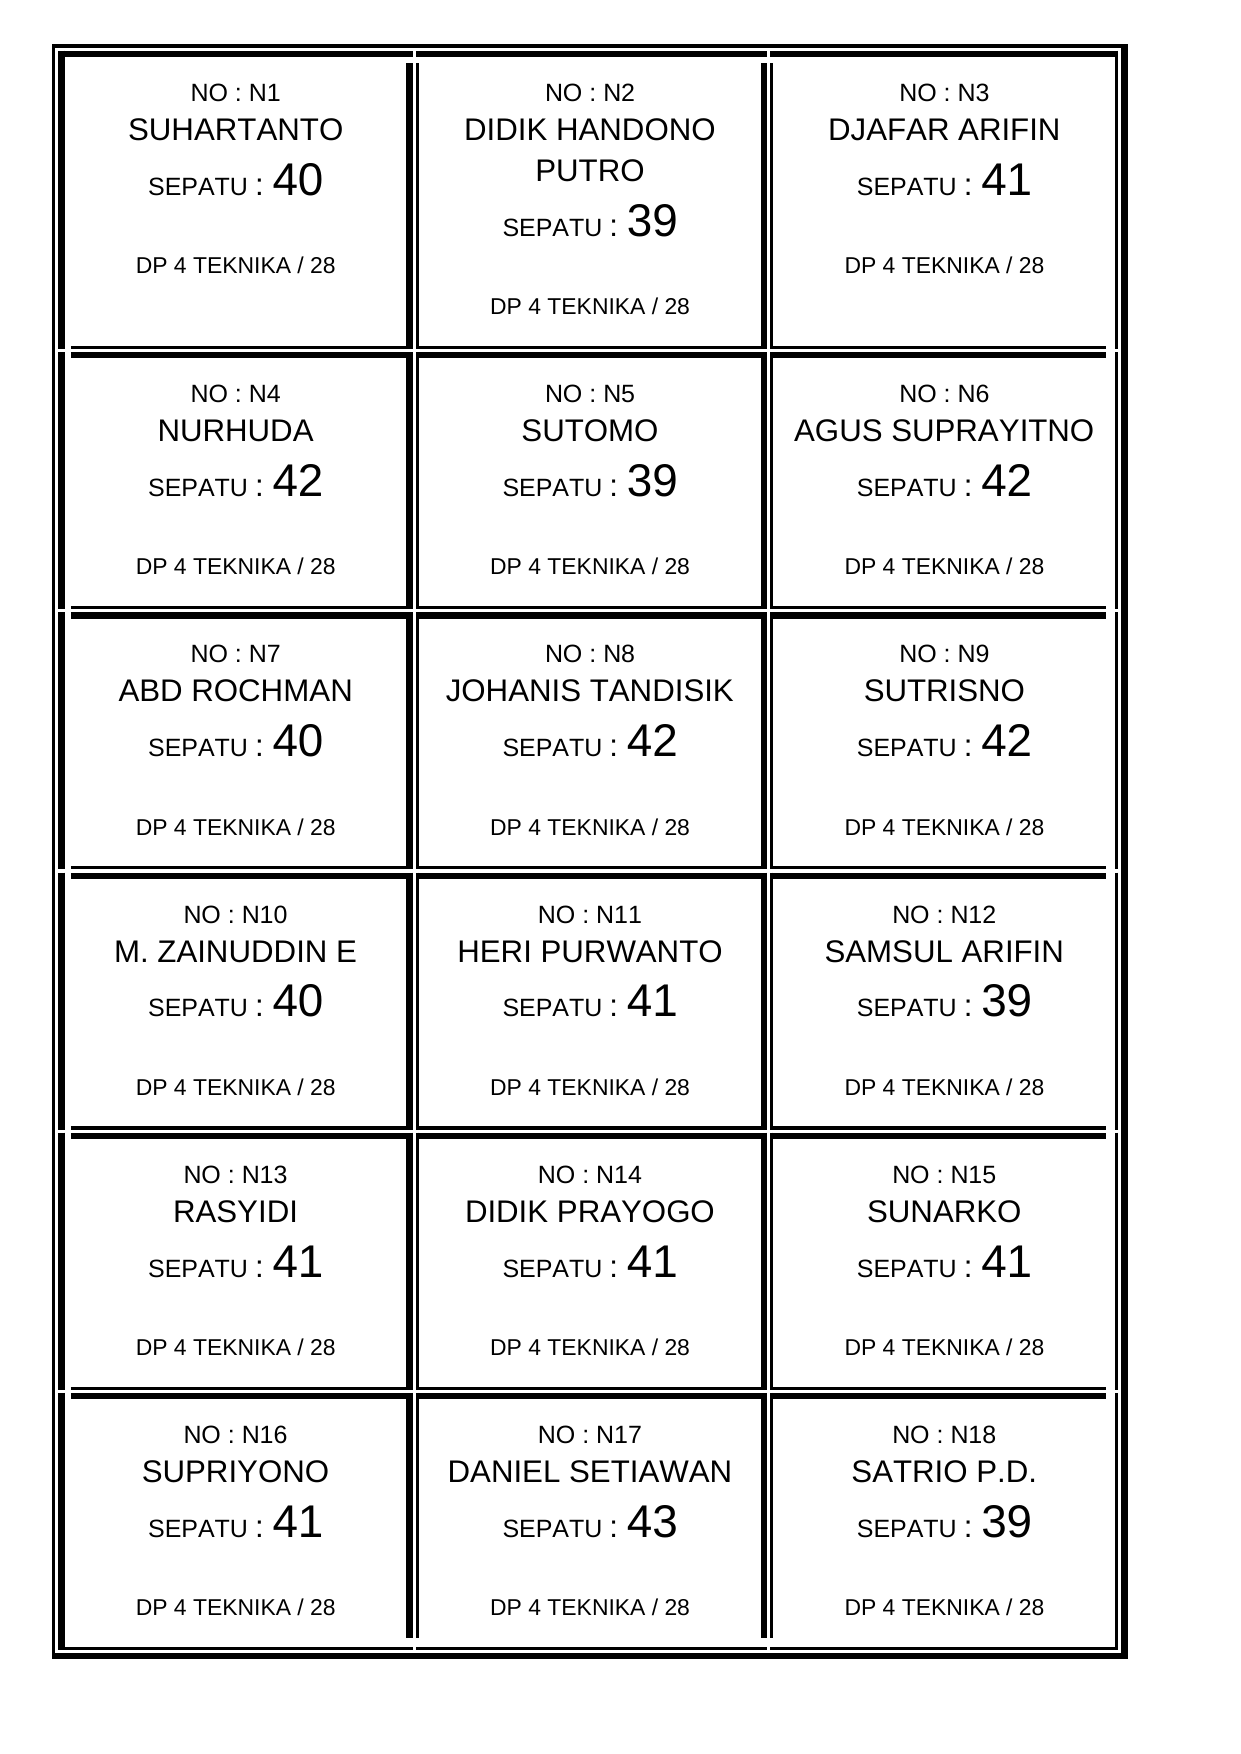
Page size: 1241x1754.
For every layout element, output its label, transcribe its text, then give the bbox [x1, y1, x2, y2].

table_cell NO : N10 M. ZAINUDDIN E SEPATU : 40 DP 4 TEKNIKA / 28 [58, 866, 413, 1126]
table_cell NO : N7 ABD ROCHMAN SEPATU : 40 DP 4 TEKNIKA / 28 [58, 606, 413, 866]
table_cell NO : N16 SUPRIYONO SEPATU : 41 DP 4 TEKNIKA / 28 [58, 1387, 413, 1647]
table_cell NO : N8 JOHANIS TANDISIK SEPATU : 42 DP 4 TEKNIKA / 28 [413, 606, 767, 866]
table_cell NO : N4 NURHUDA SEPATU : 42 DP 4 TEKNIKA / 28 [58, 346, 413, 606]
table_cell NO : N6 AGUS SUPRAYITNO SEPATU : 42 DP 4 TEKNIKA / 28 [767, 346, 1121, 606]
table_cell NO : N14 DIDIK PRAYOGO SEPATU : 41 DP 4 TEKNIKA / 28 [413, 1126, 767, 1387]
table_cell NO : N5 SUTOMO SEPATU : 39 DP 4 TEKNIKA / 28 [413, 346, 767, 606]
table_header NO : N1 SUHARTANTO SEPATU : 40 DP 4 TEKNIKA / 28 [65, 57, 413, 346]
table_header NO : N3 DJAFAR ARIFIN SEPATU : 41 DP 4 TEKNIKA / 28 [767, 48, 1121, 346]
table_cell NO : N13 RASYIDI SEPATU : 41 DP 4 TEKNIKA / 28 [58, 1126, 413, 1387]
table_cell NO : N18 SATRIO P.D. SEPATU : 39 DP 4 TEKNIKA / 28 [767, 1387, 1121, 1647]
table_cell NO : N17 DANIEL SETIAWAN SEPATU : 43 DP 4 TEKNIKA / 28 [413, 1387, 767, 1647]
table_cell NO : N11 HERI PURWANTO SEPATU : 41 DP 4 TEKNIKA / 28 [413, 866, 767, 1126]
table_cell NO : N12 SAMSUL ARIFIN SEPATU : 39 DP 4 TEKNIKA / 28 [767, 866, 1121, 1126]
table_cell NO : N9 SUTRISNO SEPATU : 42 DP 4 TEKNIKA / 28 [767, 606, 1121, 866]
table_header NO : N2 DIDIK HANDONO PUTRO SEPATU : 39 DP 4 TEKNIKA / 28 [413, 48, 767, 346]
table_cell NO : N15 SUNARKO SEPATU : 41 DP 4 TEKNIKA / 28 [767, 1126, 1121, 1387]
